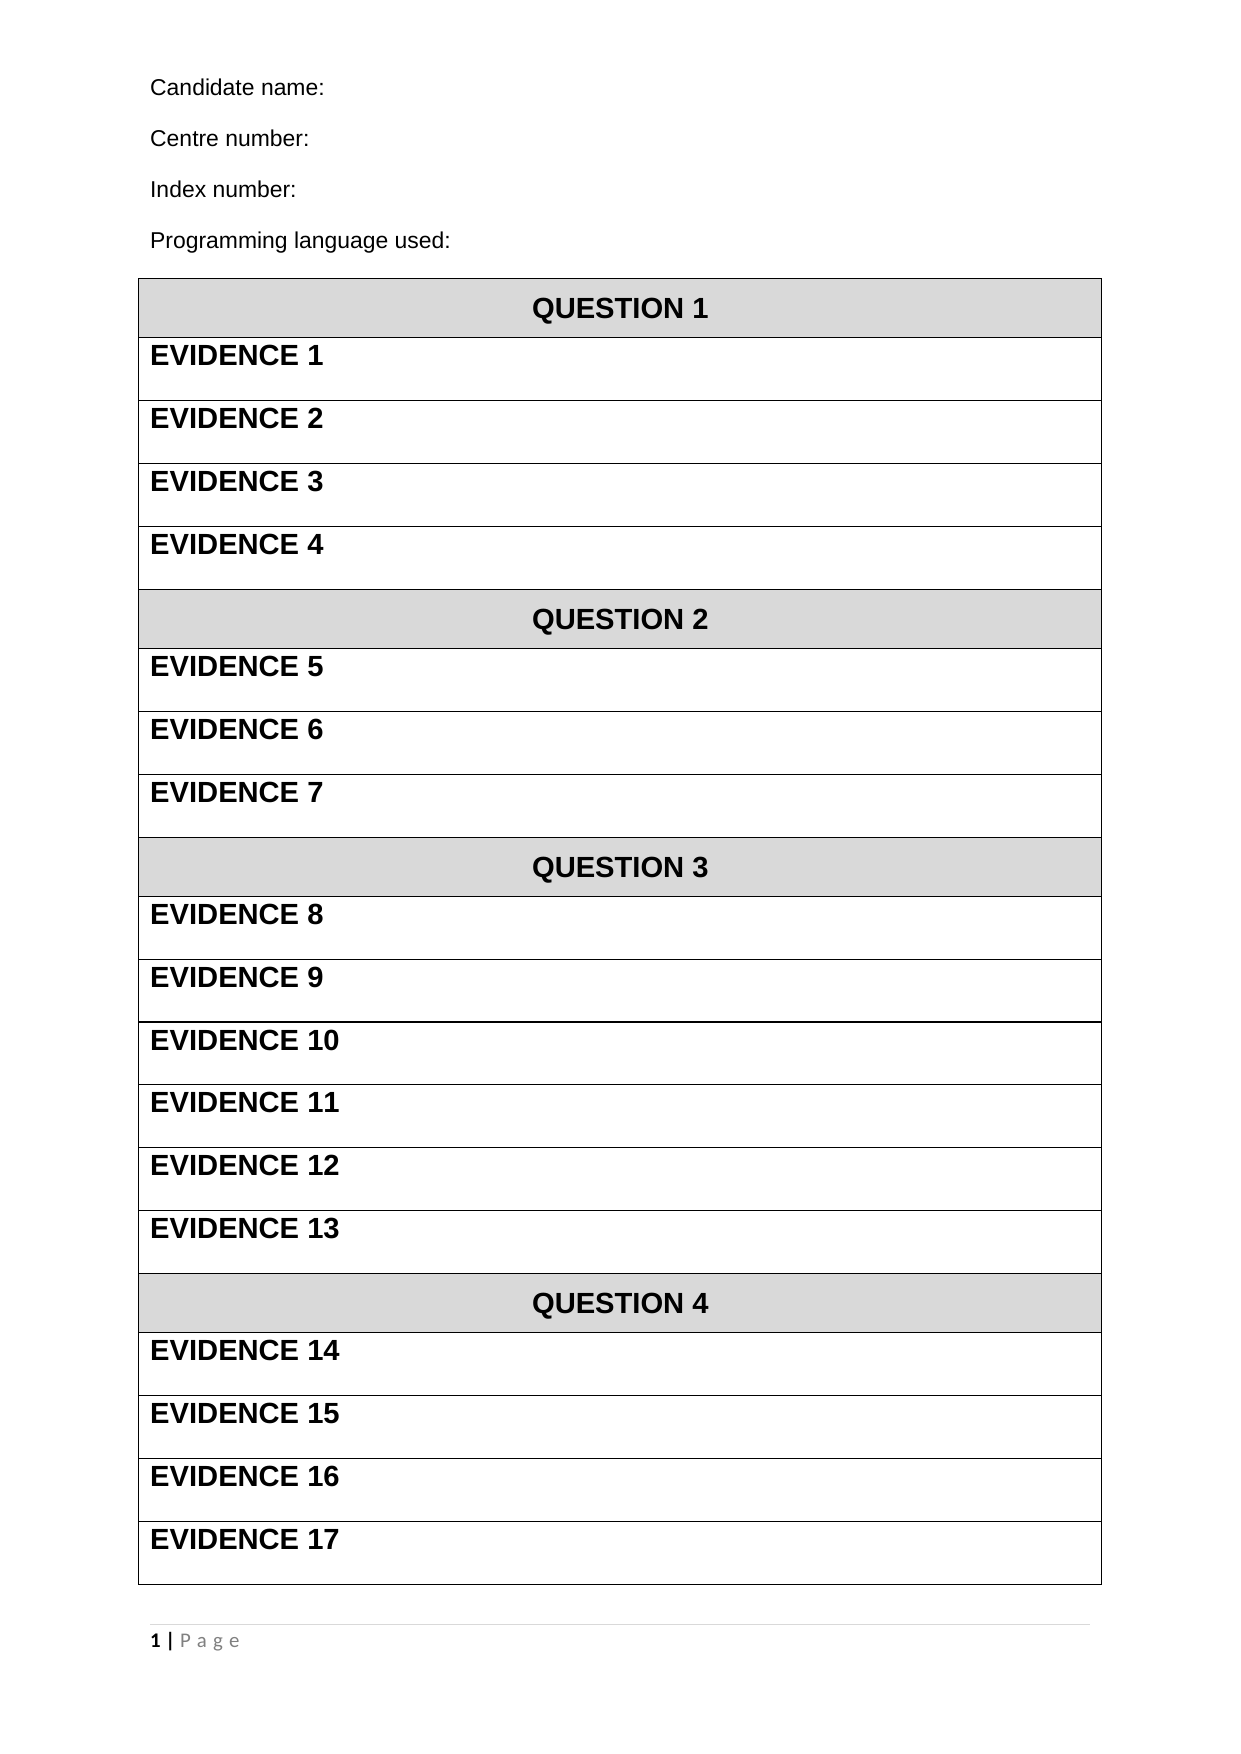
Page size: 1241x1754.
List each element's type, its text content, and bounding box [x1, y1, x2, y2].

table_cell EVIDENCE 14 [139, 1333, 1101, 1395]
table_cell EVIDENCE 12 [139, 1148, 1101, 1210]
table_cell EVIDENCE 15 [139, 1396, 1101, 1458]
table_cell QUESTION 2 [139, 590, 1101, 648]
table_cell EVIDENCE 6 [139, 712, 1101, 774]
table_cell EVIDENCE 7 [139, 775, 1101, 837]
table_cell EVIDENCE 10 [139, 1023, 1101, 1084]
table_cell EVIDENCE 9 [139, 960, 1101, 1021]
table_cell EVIDENCE 8 [139, 897, 1101, 958]
table_cell EVIDENCE 1 [139, 338, 1101, 400]
text Index number: [150, 176, 1090, 202]
table_cell EVIDENCE 17 [139, 1522, 1101, 1584]
table_cell QUESTION 3 [139, 838, 1101, 896]
table_cell QUESTION 4 [139, 1274, 1101, 1332]
table_cell EVIDENCE 16 [139, 1459, 1101, 1521]
table_cell EVIDENCE 2 [139, 401, 1101, 463]
text Centre number: [150, 125, 1090, 151]
table_cell EVIDENCE 3 [139, 464, 1101, 526]
text Programming language used: [150, 227, 1090, 253]
text Candidate name: [150, 74, 1090, 100]
table_cell EVIDENCE 5 [139, 649, 1101, 711]
table_cell EVIDENCE 13 [139, 1211, 1101, 1273]
table_cell EVIDENCE 11 [139, 1085, 1101, 1147]
table_cell EVIDENCE 4 [139, 527, 1101, 589]
table_header QUESTION 1 [139, 279, 1101, 337]
